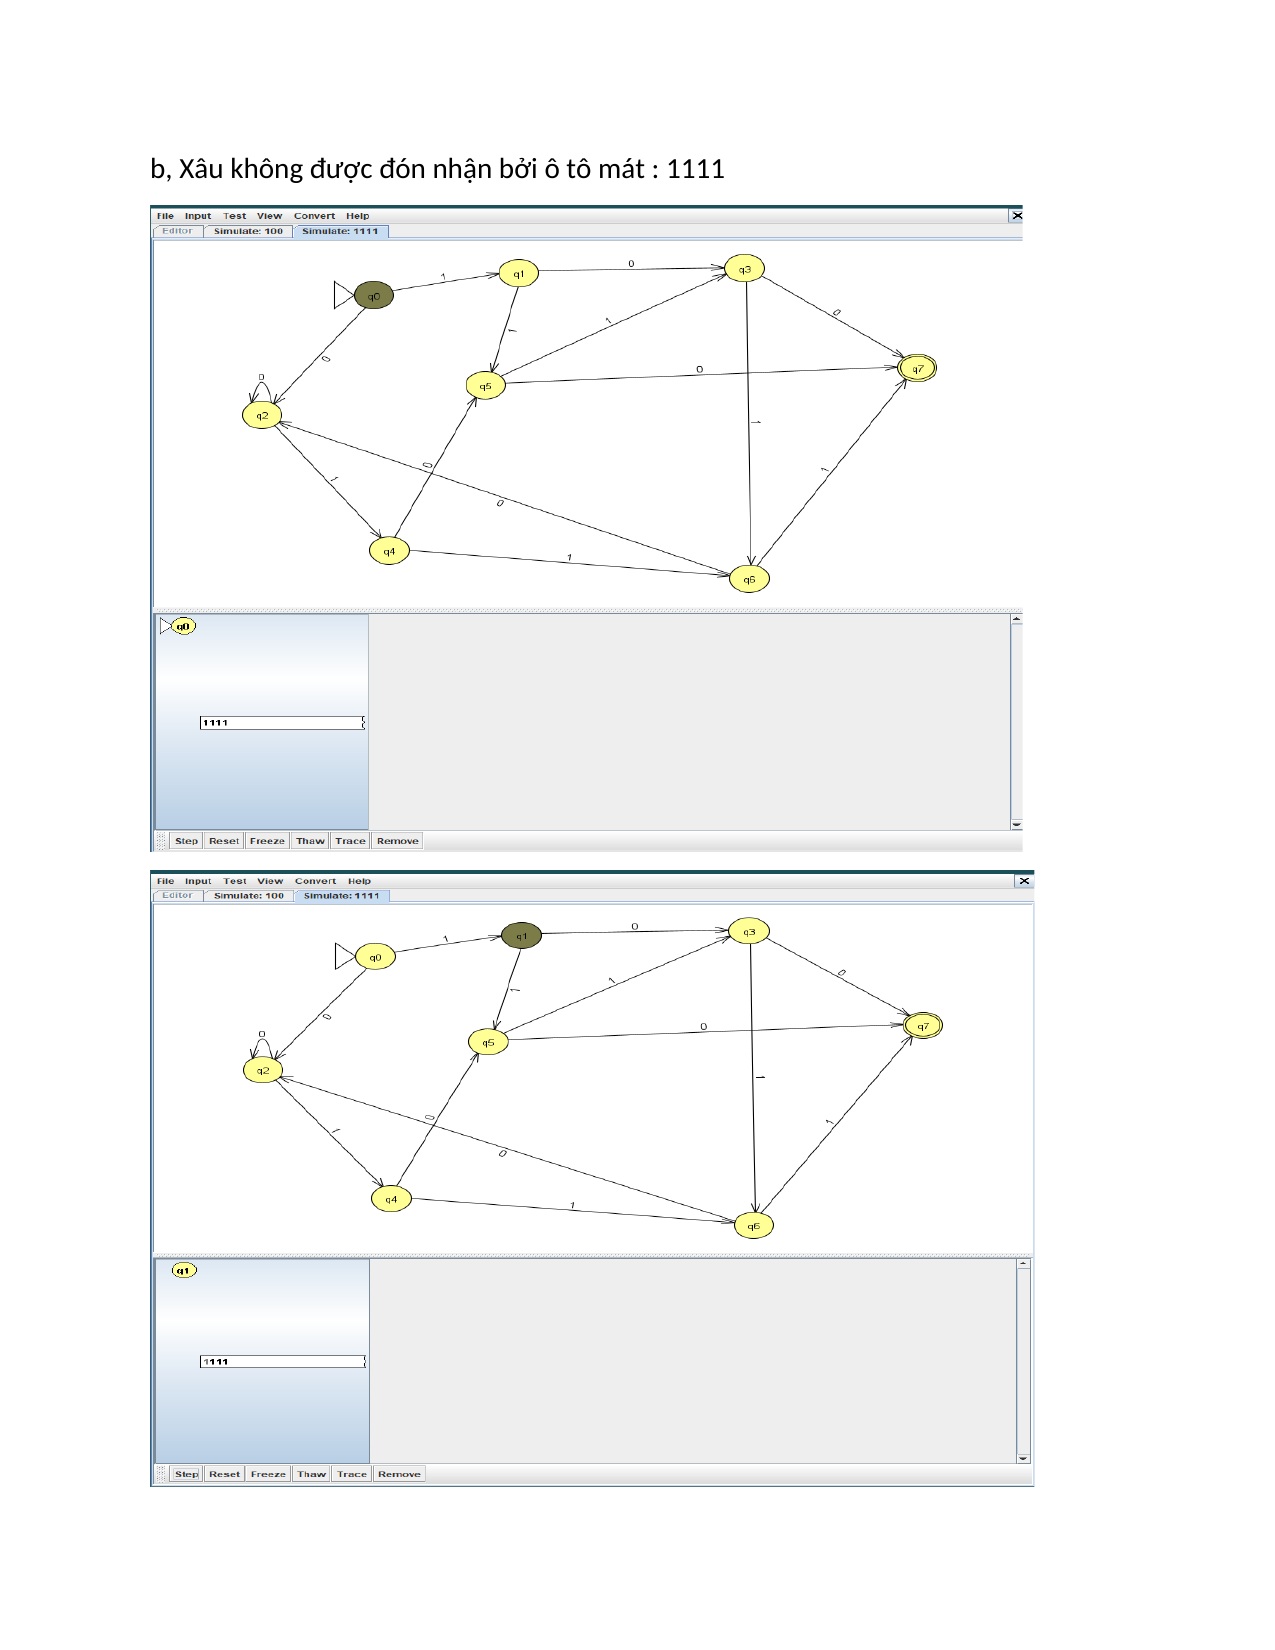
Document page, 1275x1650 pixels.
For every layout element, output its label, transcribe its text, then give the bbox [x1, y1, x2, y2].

picture [150, 870, 1035, 1487]
text b, Xâu không được đón nhận bởi ô tô mát : 1111 [150, 150, 1125, 186]
picture [150, 205, 1023, 852]
